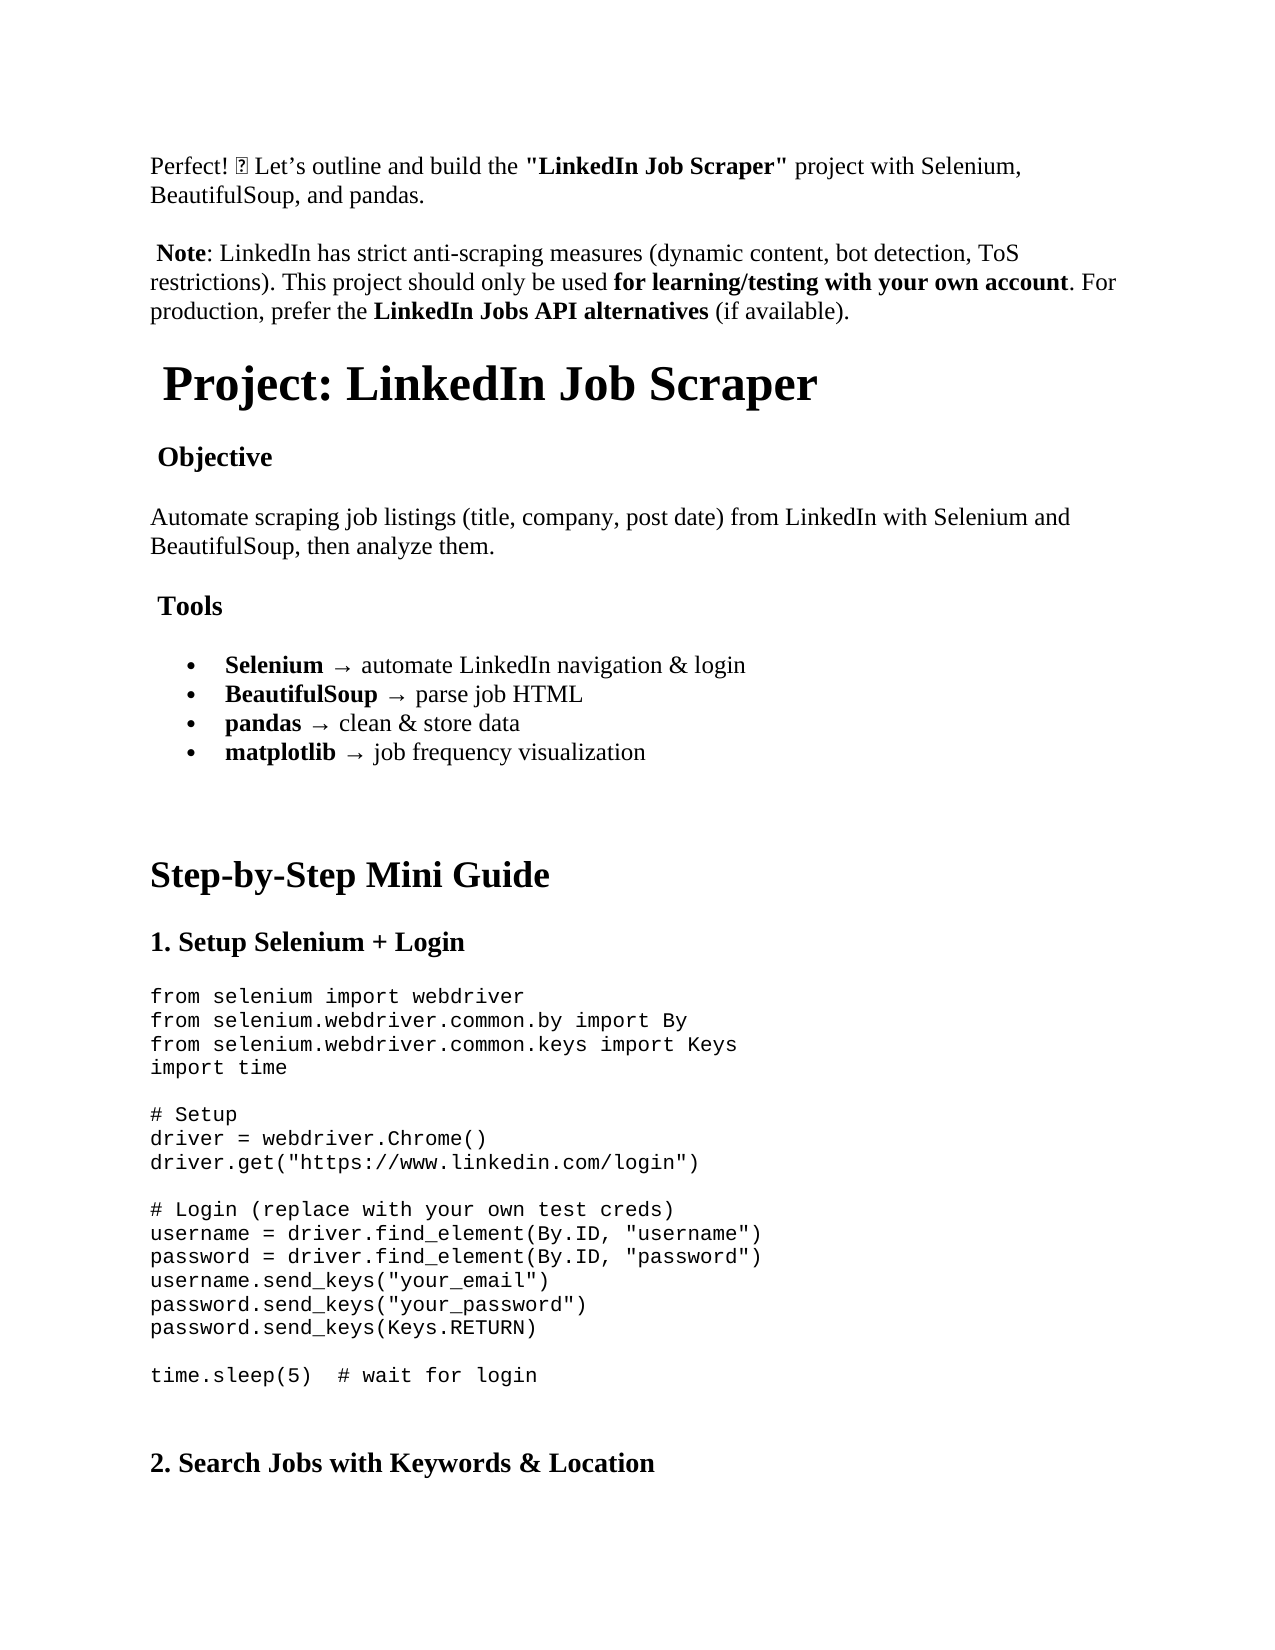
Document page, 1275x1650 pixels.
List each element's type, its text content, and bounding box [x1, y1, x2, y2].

text Step-by-Step Mini Guide [150, 852, 1125, 896]
text username.send_keys("your_email") [150, 1270, 1125, 1294]
text 2. Search Jobs with Keywords & Location [150, 1446, 1125, 1478]
list pandas → clean & store data [187, 708, 1125, 737]
text 1. Setup Selenium + Login [150, 925, 1125, 957]
text Objective [150, 441, 1125, 473]
text Perfect! 🚀 Let’s outline and build the "LinkedIn Job Scraper" project with Selenium, BeautifulSoup, and pandas. [150, 150, 1125, 209]
text username = driver.find_element(By.ID, "username") [150, 1223, 1125, 1246]
list Selenium → automate LinkedIn navigation & login [187, 650, 1125, 679]
list BeautifulSoup → parse job HTML [187, 679, 1125, 708]
text Tools [150, 589, 1125, 621]
text from selenium.webdriver.common.by import By [150, 1010, 1125, 1033]
text # Login (replace with your own test creds) [150, 1199, 1125, 1223]
text from selenium.webdriver.common.keys import Keys [150, 1033, 1125, 1057]
text from selenium import webdriver [150, 986, 1125, 1010]
text password.send_keys(Keys.RETURN) [150, 1317, 1125, 1341]
text time.sleep(5) # wait for login [150, 1364, 1125, 1388]
text driver = webdriver.Chrome() [150, 1128, 1125, 1152]
text import time [150, 1057, 1125, 1081]
list matplotlib → job frequency visualization [187, 737, 1125, 765]
text password.send_keys("your_password") [150, 1294, 1125, 1317]
text password = driver.find_element(By.ID, "password") [150, 1246, 1125, 1270]
text # Setup [150, 1104, 1125, 1128]
text Note: LinkedIn has strict anti-scraping measures (dynamic content, bot detection, ToS restrictions). This project should only be used for learning/testing with your own account. For production, prefer the LinkedIn Jobs API alternatives (if available). [150, 238, 1125, 325]
text driver.get("https://www.linkedin.com/login") [150, 1152, 1125, 1175]
text Project: LinkedIn Job Scraper [150, 354, 1125, 411]
text Automate scraping job listings (title, company, post date) from LinkedIn with Selenium and BeautifulSoup, then analyze them. [150, 502, 1125, 559]
